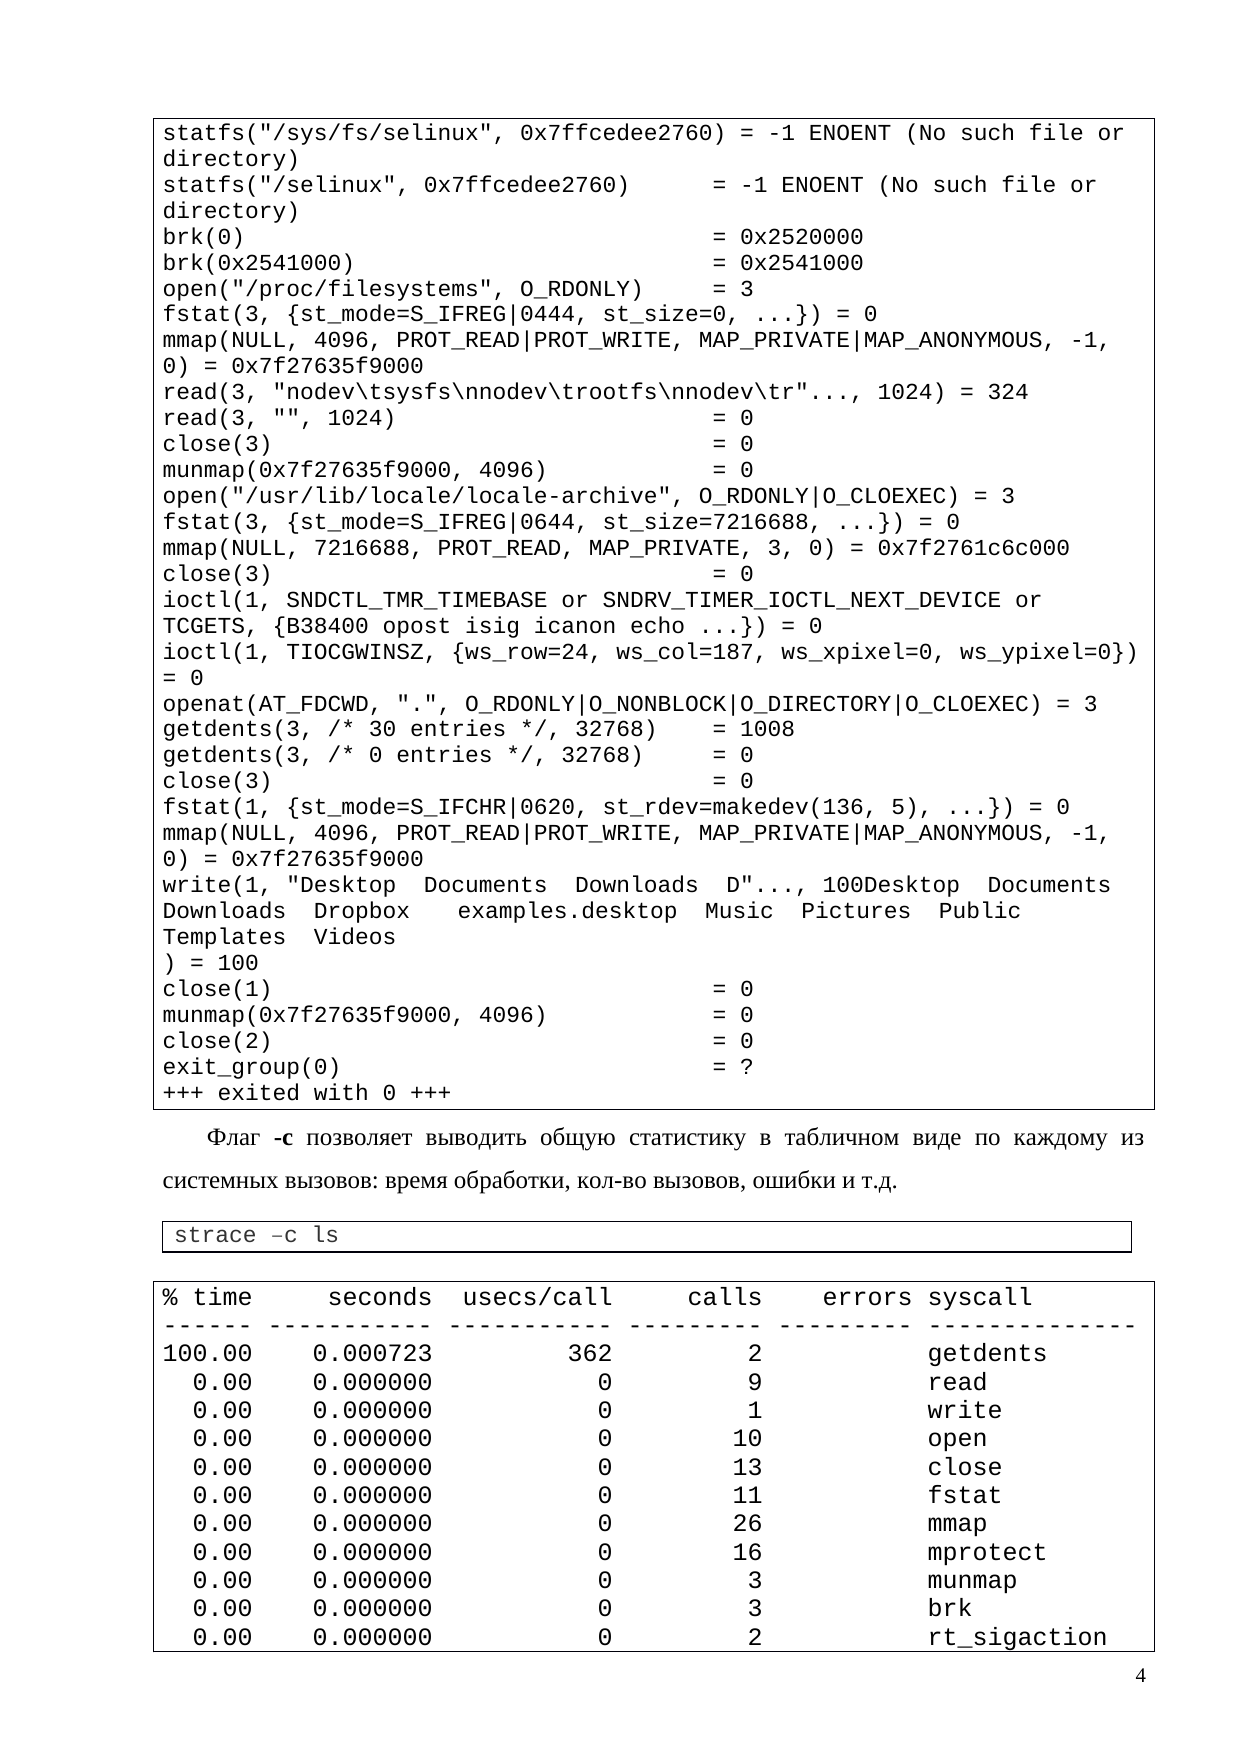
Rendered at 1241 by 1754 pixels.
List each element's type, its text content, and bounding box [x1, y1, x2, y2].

table_header [163, 1222, 172, 1251]
text statfs("/sys/fs/selinux", 0x7ffcedee2760) = -1 ENOENT (No such file or directory) [154, 119, 1154, 173]
text Флаг -c позволяет выводить общую статистику в табличном виде по каждому из системных вызовов: время обработки, кол-во вызовов, ошибки и т.д. [162, 1122, 1146, 1194]
text openat(AT_FDCWD, ".", O_RDONLY|O_NONBLOCK|O_DIRECTORY|O_CLOEXEC) = 3 [162, 692, 1146, 718]
text exit_group(0) = ? [162, 1055, 1146, 1078]
text munmap(0x7f27635f9000, 4096) = 0 [162, 458, 1146, 484]
text getdents(3, /* 30 entries */, 32768) = 1008 [162, 718, 1146, 744]
text close(1) = 0 [162, 977, 1146, 1003]
text 0.00 0.000000 0 3 munmap [162, 1567, 1146, 1596]
text 0.00 0.000000 0 2 rt_sigaction [162, 1624, 1146, 1651]
text 0.00 0.000000 0 13 close [162, 1454, 1146, 1482]
text read(3, "nodev\tsysfs\nnodev\trootfs\nnodev\tr"..., 1024) = 324 [162, 381, 1146, 407]
text 0.00 0.000000 0 11 fstat [162, 1482, 1146, 1511]
text 0.00 0.000000 0 16 mprotect [162, 1539, 1146, 1567]
text brk(0x2541000) = 0x2541000 [162, 251, 1146, 277]
text 0.00 0.000000 0 3 brk [162, 1596, 1146, 1624]
text close(3) = 0 [162, 562, 1146, 588]
text 0.00 0.000000 0 26 mmap [162, 1511, 1146, 1539]
text 0.00 0.000000 0 1 write [162, 1397, 1146, 1426]
text ) = 100 [162, 951, 1146, 977]
text close(2) = 0 [162, 1029, 1146, 1055]
text open("/proc/filesystems", O_RDONLY) = 3 [162, 277, 1146, 303]
text 0.00 0.000000 0 10 open [162, 1426, 1146, 1454]
text mmap(NULL, 4096, PROT_READ|PROT_WRITE, MAP_PRIVATE|MAP_ANONYMOUS, -1, 0) = 0x7f27635f9000 [162, 329, 1146, 381]
text getdents(3, /* 0 entries */, 32768) = 0 [162, 744, 1146, 770]
text 100.00 0.000723 362 2 getdents [162, 1341, 1146, 1369]
text close(3) = 0 [162, 770, 1146, 796]
text open("/usr/lib/locale/locale-archive", O_RDONLY|O_CLOEXEC) = 3 [162, 484, 1146, 510]
text % time seconds usecs/call calls errors syscall [154, 1282, 1154, 1312]
text statfs("/selinux", 0x7ffcedee2760) = -1 ENOENT (No such file or directory) [162, 173, 1146, 225]
text write(1, "Desktop Documents Downloads D"..., 100Desktop Documents Downloads Dropbox examples.desktop Music Pictures Public Templates Videos [162, 873, 1146, 951]
table_header strace –с ls [173, 1222, 1131, 1251]
text ioctl(1, SNDCTL_TMR_TIMEBASE or SNDRV_TIMER_IOCTL_NEXT_DEVICE or TCGETS, {B38400 opost isig icanon echo ...}) = 0 [162, 588, 1146, 640]
text mmap(NULL, 4096, PROT_READ|PROT_WRITE, MAP_PRIVATE|MAP_ANONYMOUS, -1, 0) = 0x7f27635f9000 [162, 822, 1146, 873]
text +++ exited with 0 +++ [154, 1078, 1154, 1109]
text read(3, "", 1024) = 0 [162, 407, 1146, 432]
text fstat(3, {st_mode=S_IFREG|0444, st_size=0, ...}) = 0 [162, 303, 1146, 329]
text ioctl(1, TIOCGWINSZ, {ws_row=24, ws_col=187, ws_xpixel=0, ws_ypixel=0}) = 0 [162, 640, 1146, 692]
text brk(0) = 0x2520000 [162, 225, 1146, 251]
text fstat(1, {st_mode=S_IFCHR|0620, st_rdev=makedev(136, 5), ...}) = 0 [162, 796, 1146, 822]
text 0.00 0.000000 0 9 read [162, 1369, 1146, 1397]
text munmap(0x7f27635f9000, 4096) = 0 [162, 1003, 1146, 1029]
text fstat(3, {st_mode=S_IFREG|0644, st_size=7216688, ...}) = 0 [162, 510, 1146, 536]
text close(3) = 0 [162, 432, 1146, 458]
text ------ ----------- ----------- --------- --------- -------------- [162, 1312, 1146, 1341]
text mmap(NULL, 7216688, PROT_READ, MAP_PRIVATE, 3, 0) = 0x7f2761c6c000 [162, 536, 1146, 562]
